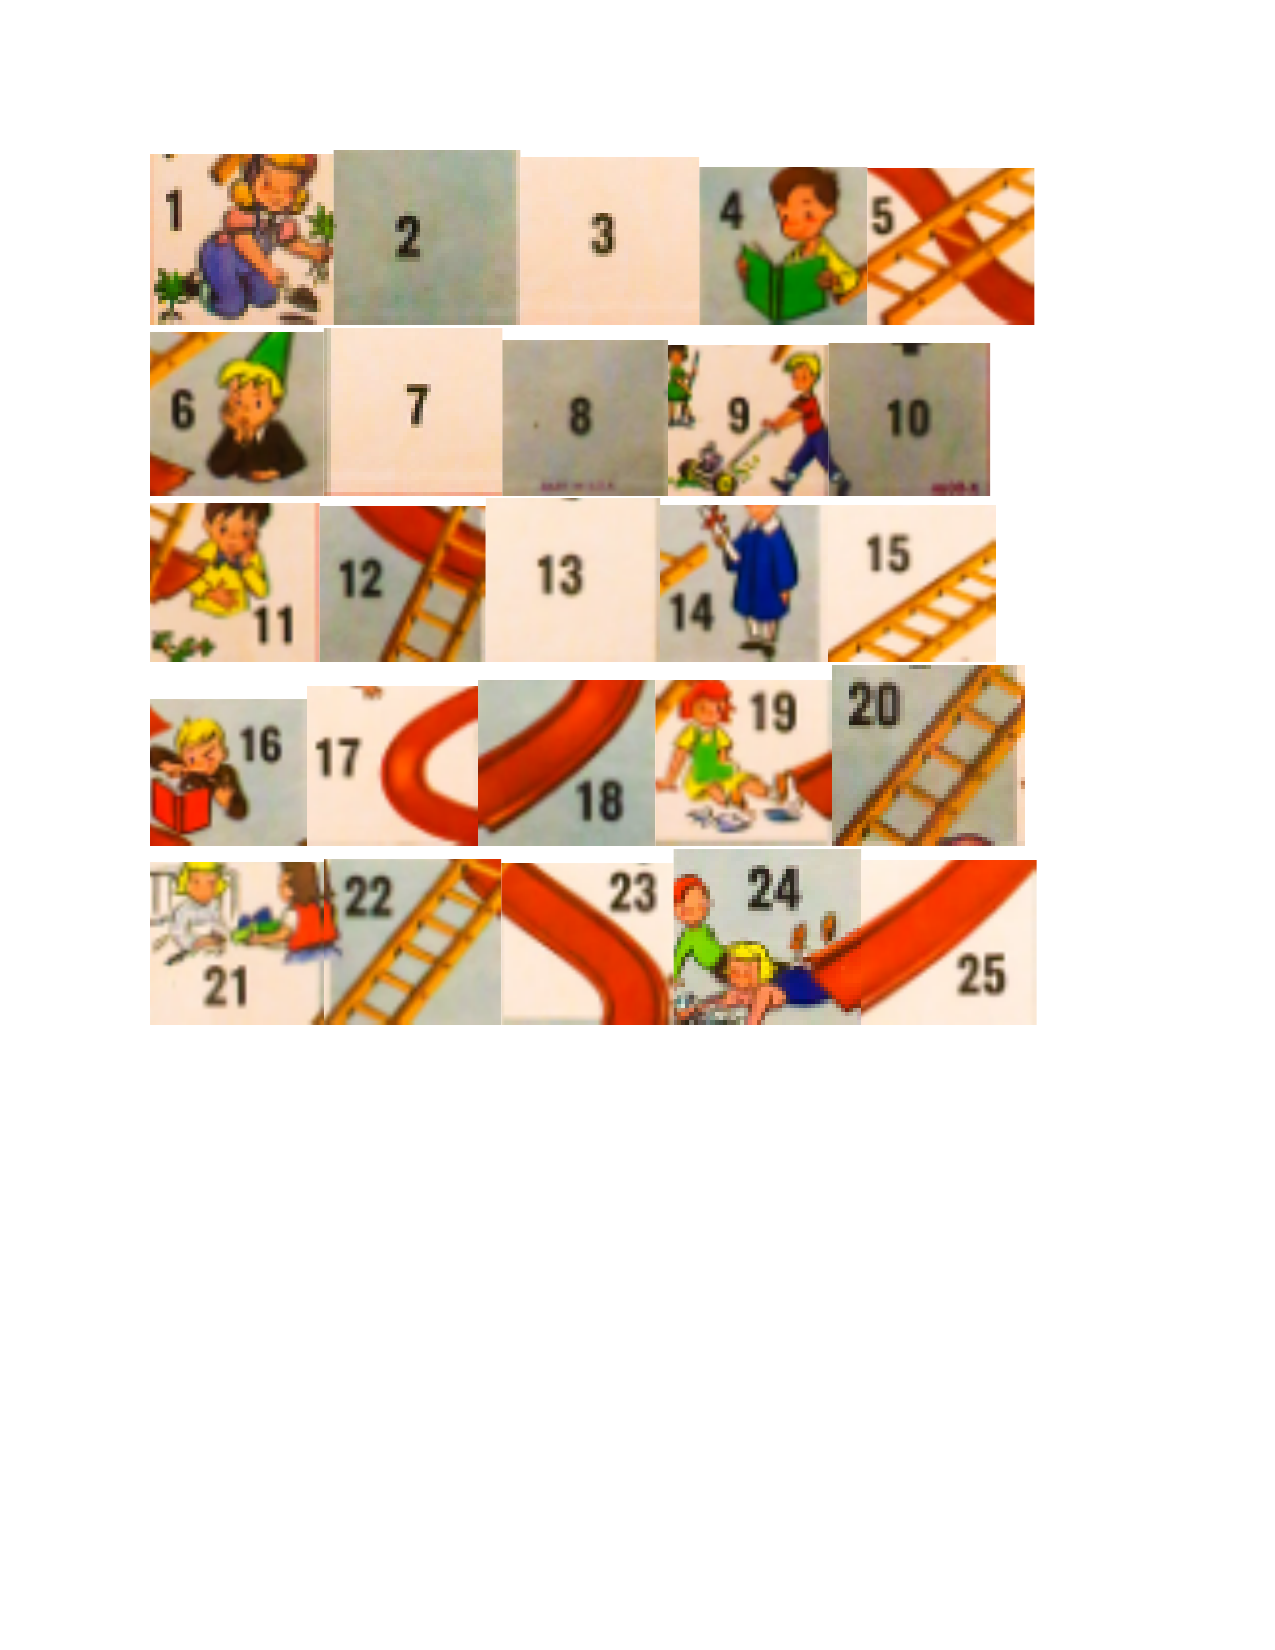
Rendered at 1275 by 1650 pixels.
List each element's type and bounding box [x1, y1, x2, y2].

picture [150, 665, 1025, 846]
picture [150, 150, 1035, 325]
picture [150, 498, 996, 662]
picture [150, 849, 1037, 1025]
picture [150, 328, 991, 496]
